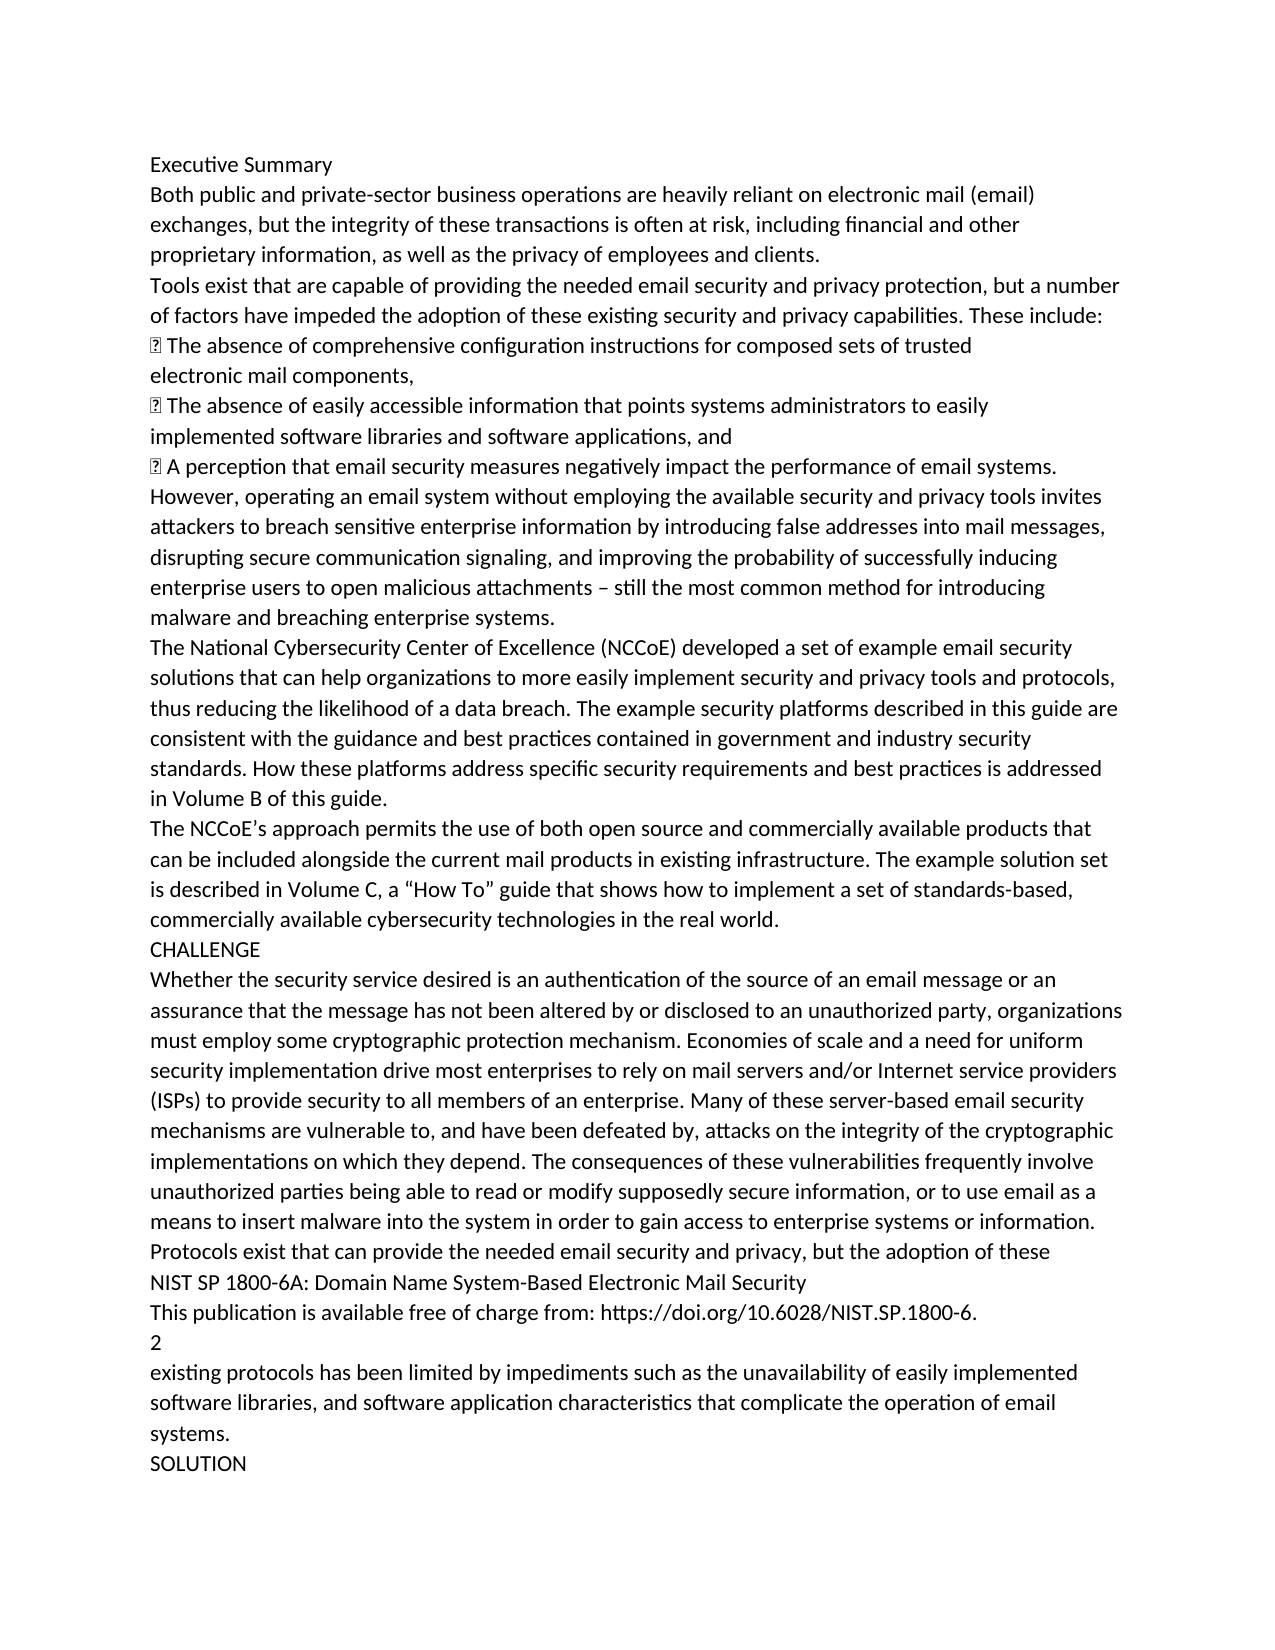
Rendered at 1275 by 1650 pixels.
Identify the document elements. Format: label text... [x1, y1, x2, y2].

text unauthorized parties being able to read or modify supposedly secure information, or to use email as a [150, 1177, 1125, 1205]
text malware and breaching enterprise systems. [150, 603, 1125, 631]
text Whether the security service desired is an authentication of the source of an email message or an [150, 966, 1125, 994]
text in Volume B of this guide. [150, 784, 1125, 812]
text electronic mail components, [150, 361, 1125, 389]
text assurance that the message has not been altered by or disclosed to an unauthorized party, organizations [150, 996, 1125, 1024]
text CHALLENGE [150, 935, 1125, 963]
text The National Cybersecurity Center of Excellence (NCCoE) developed a set of example email security [150, 633, 1125, 661]
text must employ some cryptographic protection mechanism. Economies of scale and a need for uniform [150, 1026, 1125, 1054]
text SOLUTION [150, 1449, 1125, 1477]
text This publication is available free of charge from: https://doi.org/10.6028/NIST.SP.1800-6. [150, 1298, 1125, 1326]
text Tools exist that are capable of providing the needed email security and privacy protection, but a number [150, 271, 1125, 299]
text means to insert malware into the system in order to gain access to enterprise systems or information. [150, 1207, 1125, 1235]
text Executive Summary [150, 150, 1125, 178]
text is described in Volume C, a “How To” guide that shows how to implement a set of standards-based, [150, 875, 1125, 903]
text enterprise users to open malicious attachments – still the most common method for introducing [150, 573, 1125, 601]
text consistent with the guidance and best practices contained in government and industry security [150, 724, 1125, 752]
text Protocols exist that can provide the needed email security and privacy, but the adoption of these [150, 1237, 1125, 1266]
text The NCCoE’s approach permits the use of both open source and commercially available products that [150, 814, 1125, 843]
text Both public and private-sector business operations are heavily reliant on electronic mail (email) [150, 180, 1125, 208]
text solutions that can help organizations to more easily implement security and privacy tools and protocols, [150, 663, 1125, 692]
text proprietary information, as well as the privacy of employees and clients. [150, 241, 1125, 269]
text mechanisms are vulnerable to, and have been defeated by, attacks on the integrity of the cryptographic [150, 1117, 1125, 1145]
text systems. [150, 1419, 1125, 1447]
text software libraries, and software application characteristics that complicate the operation of email [150, 1388, 1125, 1417]
text attackers to breach sensitive enterprise information by introducing false addresses into mail messages, [150, 512, 1125, 541]
text security implementation drive most enterprises to rely on mail servers and/or Internet service providers [150, 1056, 1125, 1084]
text of factors have impeded the adoption of these existing security and privacy capabilities. These include: [150, 301, 1125, 329]
text can be included alongside the current mail products in existing infrastructure. The example solution set [150, 845, 1125, 873]
text existing protocols has been limited by impediments such as the unavailability of easily implemented [150, 1358, 1125, 1386]
text NIST SP 1800-6A: Domain Name System-Based Electronic Mail Security [150, 1268, 1125, 1296]
text disrupting secure communication signaling, and improving the probability of successfully inducing [150, 543, 1125, 571]
text commercially available cybersecurity technologies in the real world. [150, 905, 1125, 933]
text thus reducing the likelihood of a data breach. The example security platforms described in this guide are [150, 694, 1125, 722]
text  The absence of comprehensive configuration instructions for composed sets of trusted [150, 331, 1125, 359]
text exchanges, but the integrity of these transactions is often at risk, including financial and other [150, 210, 1125, 238]
text implementations on which they depend. The consequences of these vulnerabilities frequently involve [150, 1147, 1125, 1175]
text  A perception that email security measures negatively impact the performance of email systems. [150, 452, 1125, 480]
text implemented software libraries and software applications, and [150, 422, 1125, 450]
text standards. How these platforms address specific security requirements and best practices is addressed [150, 754, 1125, 782]
text 2 [150, 1328, 1125, 1356]
text (ISPs) to provide security to all members of an enterprise. Many of these server-based email security [150, 1086, 1125, 1114]
text  The absence of easily accessible information that points systems administrators to easily [150, 392, 1125, 420]
text However, operating an email system without employing the available security and privacy tools invites [150, 482, 1125, 510]
